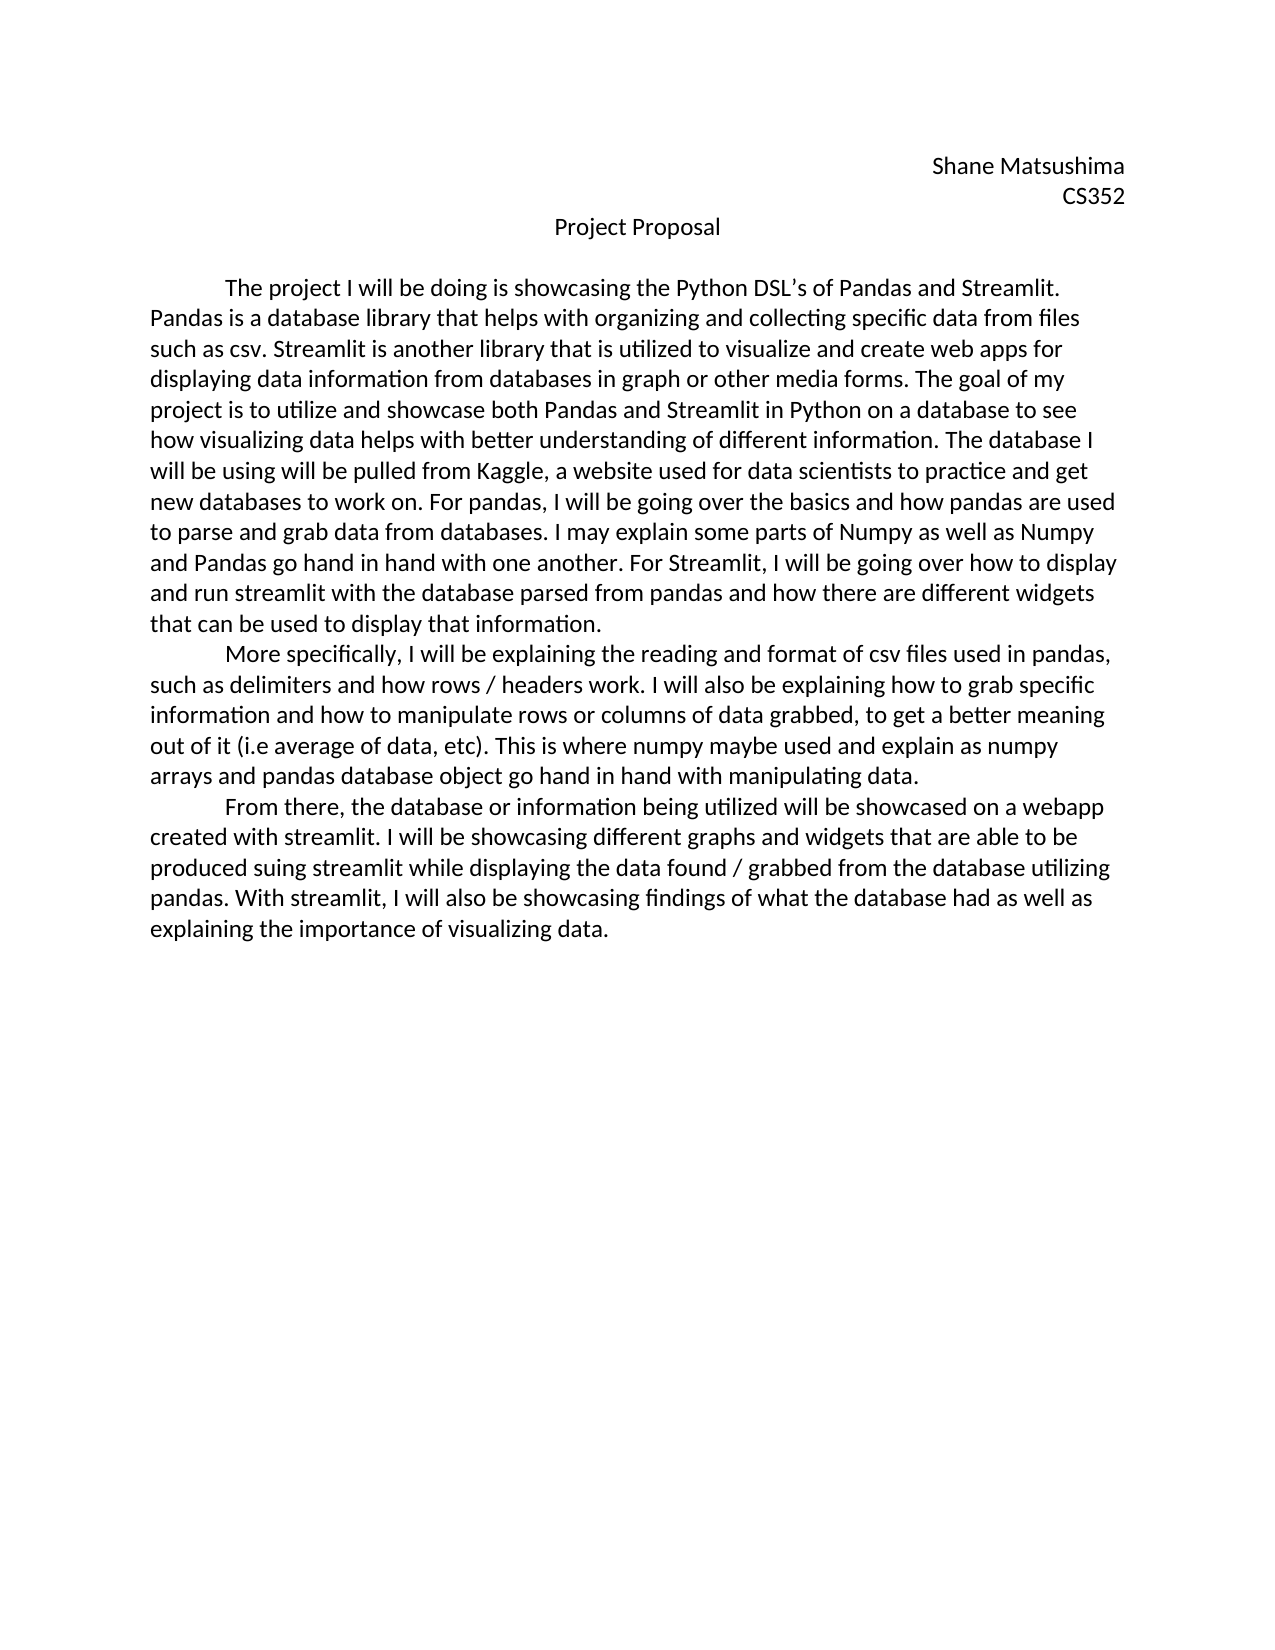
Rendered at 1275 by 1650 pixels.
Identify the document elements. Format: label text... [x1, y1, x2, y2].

text The project I will be doing is showcasing the Python DSL’s of Pandas and Streamlit. Pandas is a database library that helps with organizing and collecting specific data from files such as csv. Streamlit is another library that is utilized to visualize and create web apps for displaying data information from databases in graph or other media forms. The goal of my project is to utilize and showcase both Pandas and Streamlit in Python on a database to see how visualizing data helps with better understanding of different information. The database I will be using will be pulled from Kaggle, a website used for data scientists to practice and get new databases to work on. For pandas, I will be going over the basics and how pandas are used to parse and grab data from databases. I may explain some parts of Numpy as well as Numpy and Pandas go hand in hand with one another. For Streamlit, I will be going over how to display and run streamlit with the database parsed from pandas and how there are different widgets that can be used to display that information. [150, 272, 1125, 638]
text Project Proposal [150, 211, 1125, 242]
text From there, the database or information being utilized will be showcased on a webapp created with streamlit. I will be showcasing different graphs and widgets that are able to be produced suing streamlit while displaying the data found / grabbed from the database utilizing pandas. With streamlit, I will also be showcasing findings of what the database had as well as explaining the importance of visualizing data. [150, 791, 1125, 943]
text More specifically, I will be explaining the reading and format of csv files used in pandas, such as delimiters and how rows / headers work. I will also be explaining how to grab specific information and how to manipulate rows or columns of data grabbed, to get a better meaning out of it (i.e average of data, etc). This is where numpy maybe used and explain as numpy arrays and pandas database object go hand in hand with manipulating data. [150, 638, 1125, 791]
text CS352 [150, 181, 1125, 211]
text Shane Matsushima [150, 150, 1125, 181]
